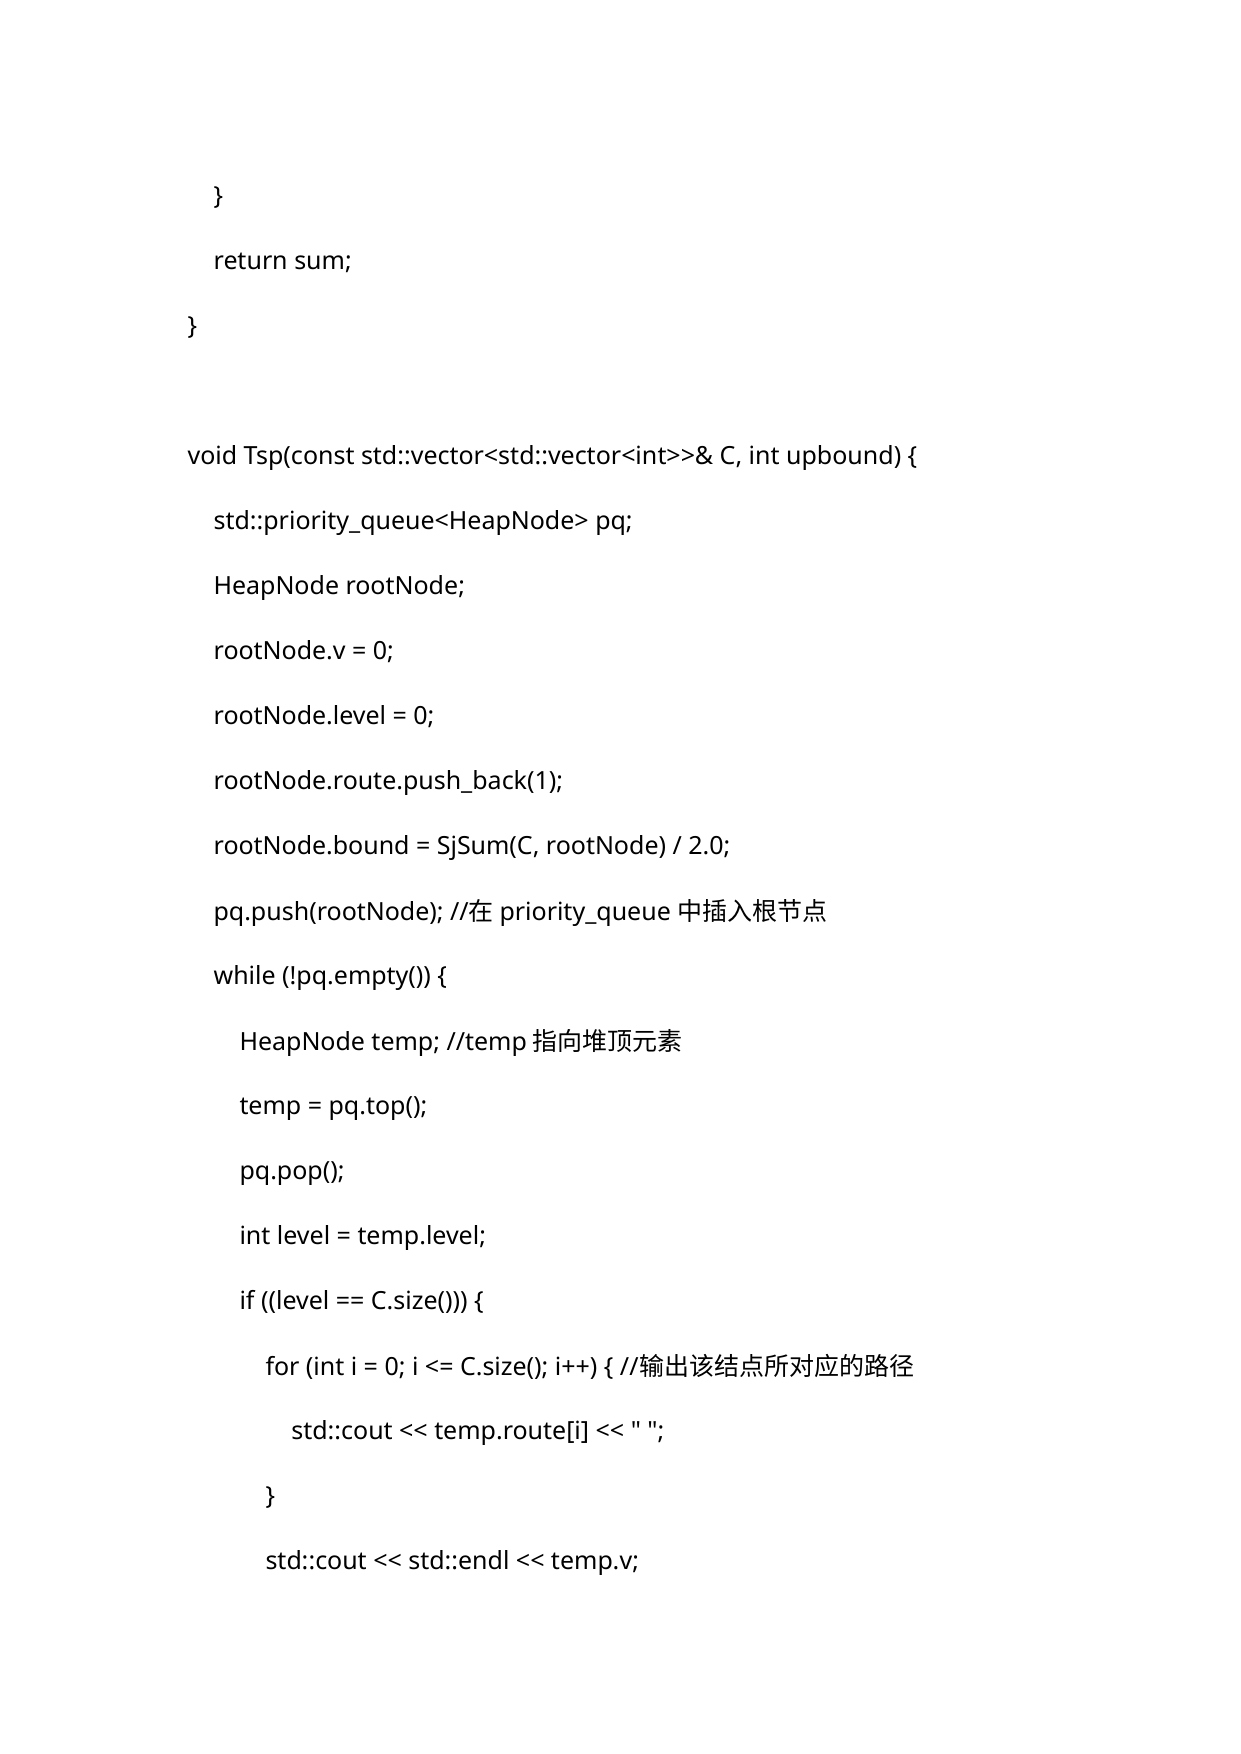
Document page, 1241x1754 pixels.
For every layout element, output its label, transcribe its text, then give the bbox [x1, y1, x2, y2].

text temp = pq.top(); [187, 1072, 1053, 1137]
text HeapNode temp; //temp指向堆顶元素 [187, 1007, 1053, 1072]
text HeapNode rootNode; [187, 552, 1053, 617]
text rootNode.bound = SjSum(C, rootNode) / 2.0; [187, 812, 1053, 877]
text for (int i = 0; i <= C.size(); i++) { //输出该结点所对应的路径 [187, 1332, 1053, 1397]
text } [187, 1462, 1053, 1527]
text } [187, 162, 1053, 227]
text std::cout << std::endl << temp.v; [187, 1527, 1053, 1592]
text std::cout << temp.route[i] << " "; [187, 1397, 1053, 1462]
text pq.push(rootNode); //在 priority_queue 中插入根节点 [187, 877, 1053, 942]
text } [187, 292, 1053, 357]
text std::priority_queue<HeapNode> pq; [187, 487, 1053, 552]
text rootNode.v = 0; [187, 617, 1053, 682]
text rootNode.level = 0; [187, 682, 1053, 747]
text return sum; [187, 227, 1053, 292]
text int level = temp.level; [187, 1202, 1053, 1267]
text rootNode.route.push_back(1); [187, 747, 1053, 812]
text void Tsp(const std::vector<std::vector<int>>& C, int upbound) { [187, 422, 1053, 487]
text pq.pop(); [187, 1137, 1053, 1202]
text while (!pq.empty()) { [187, 942, 1053, 1007]
text if ((level == C.size())) { [187, 1267, 1053, 1332]
